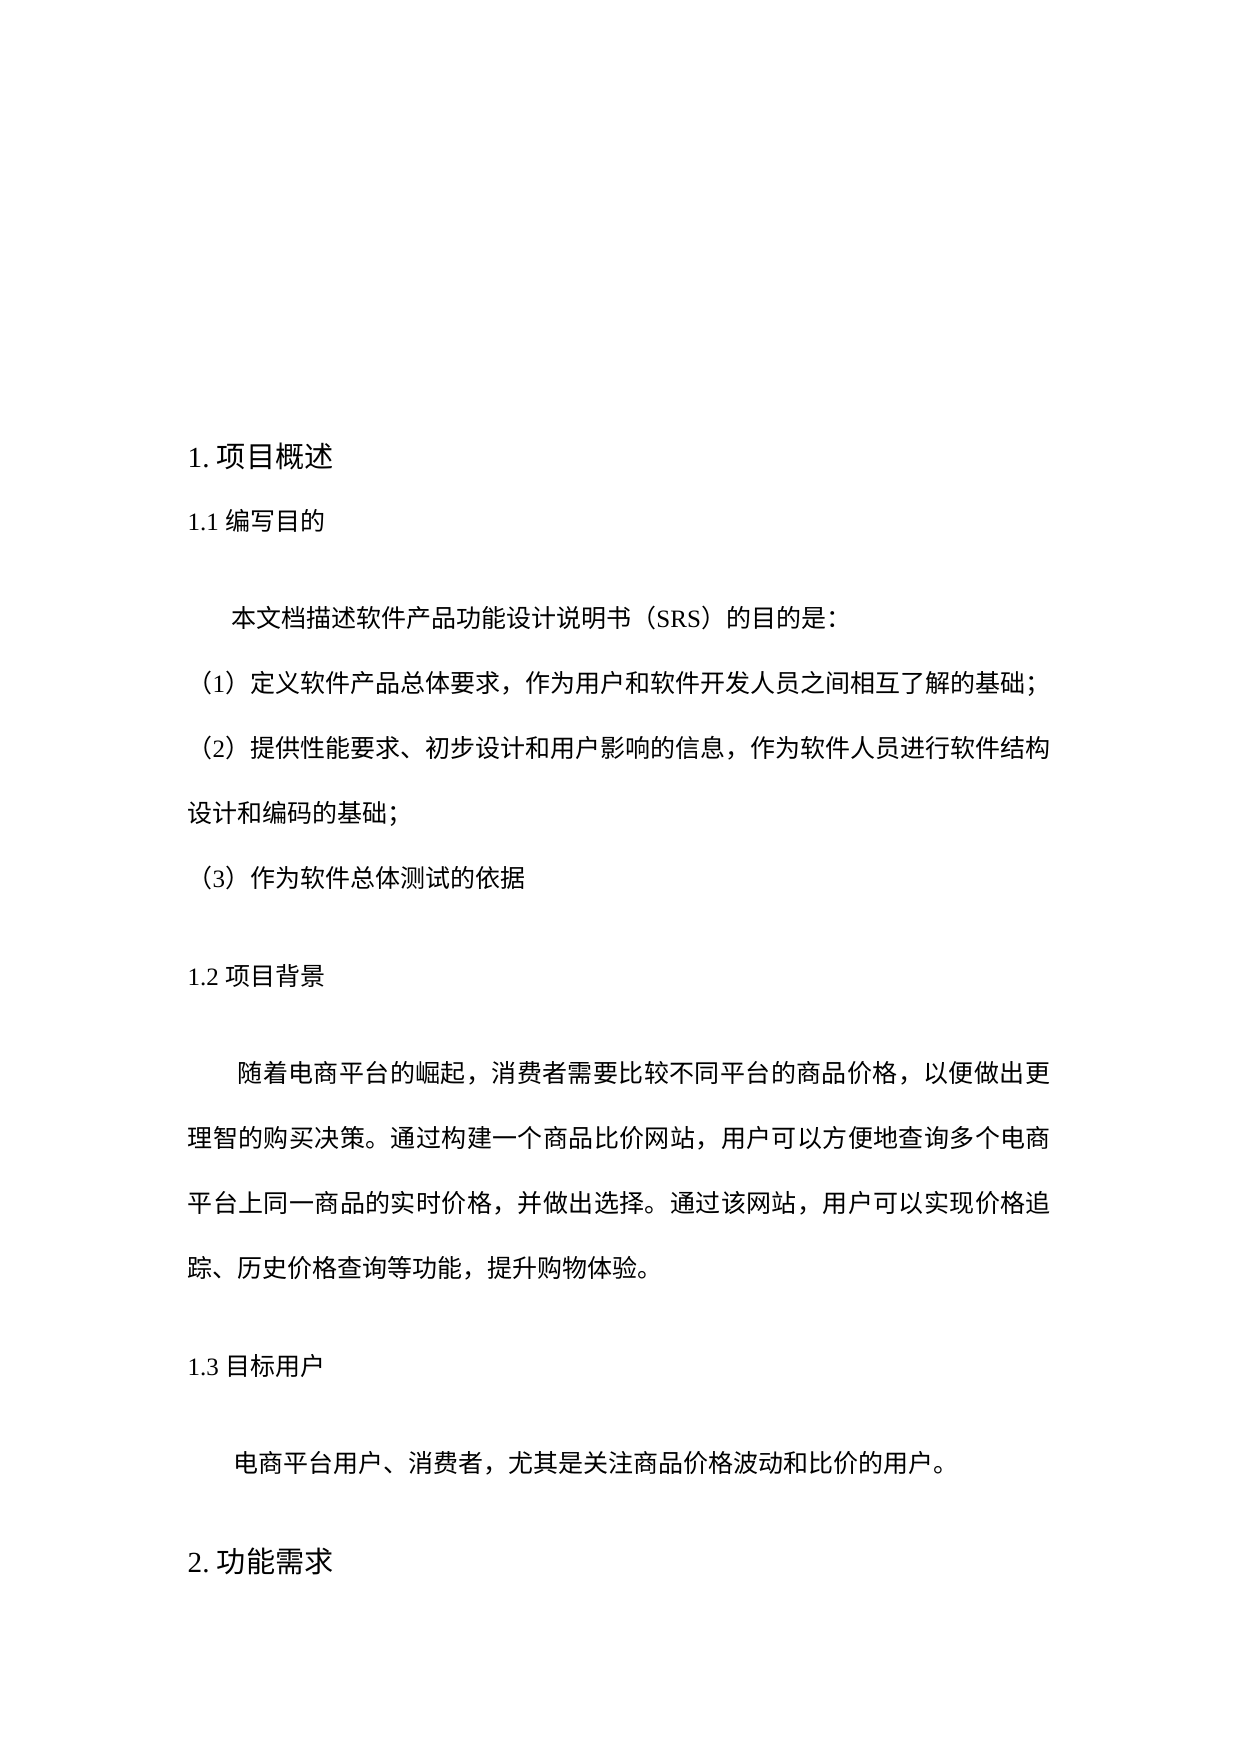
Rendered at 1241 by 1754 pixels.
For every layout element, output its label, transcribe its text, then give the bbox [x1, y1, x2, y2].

list 提供性能要求、初步设计和用户影响的信息，作为软件人员进行软件结构设计和编码的基础； [187, 714, 1053, 844]
list 项目背景 [187, 942, 1053, 1007]
list 项目概述 [187, 422, 1053, 487]
list 功能需求 [187, 1527, 1053, 1592]
list 定义软件产品总体要求，作为用户和软件开发人员之间相互了解的基础； [187, 649, 1053, 714]
list 电商平台用户、消费者，尤其是关注商品价格波动和比价的用户。 [233, 1429, 1053, 1494]
list 目标用户 [187, 1332, 1053, 1397]
list 本文档描述软件产品功能设计说明书（SRS）的目的是： [187, 584, 1053, 649]
list 作为软件总体测试的依据 [187, 844, 1053, 909]
list 编写目的 [187, 487, 1053, 552]
list 随着电商平台的崛起，消费者需要比较不同平台的商品价格，以便做出更理智的购买决策。通过构建一个商品比价网站，用户可以方便地查询多个电商平台上同一商品的实时价格，并做出选择。通过该网站，用户可以实现价格追踪、历史价格查询等功能，提升购物体验。 [187, 1039, 1053, 1299]
